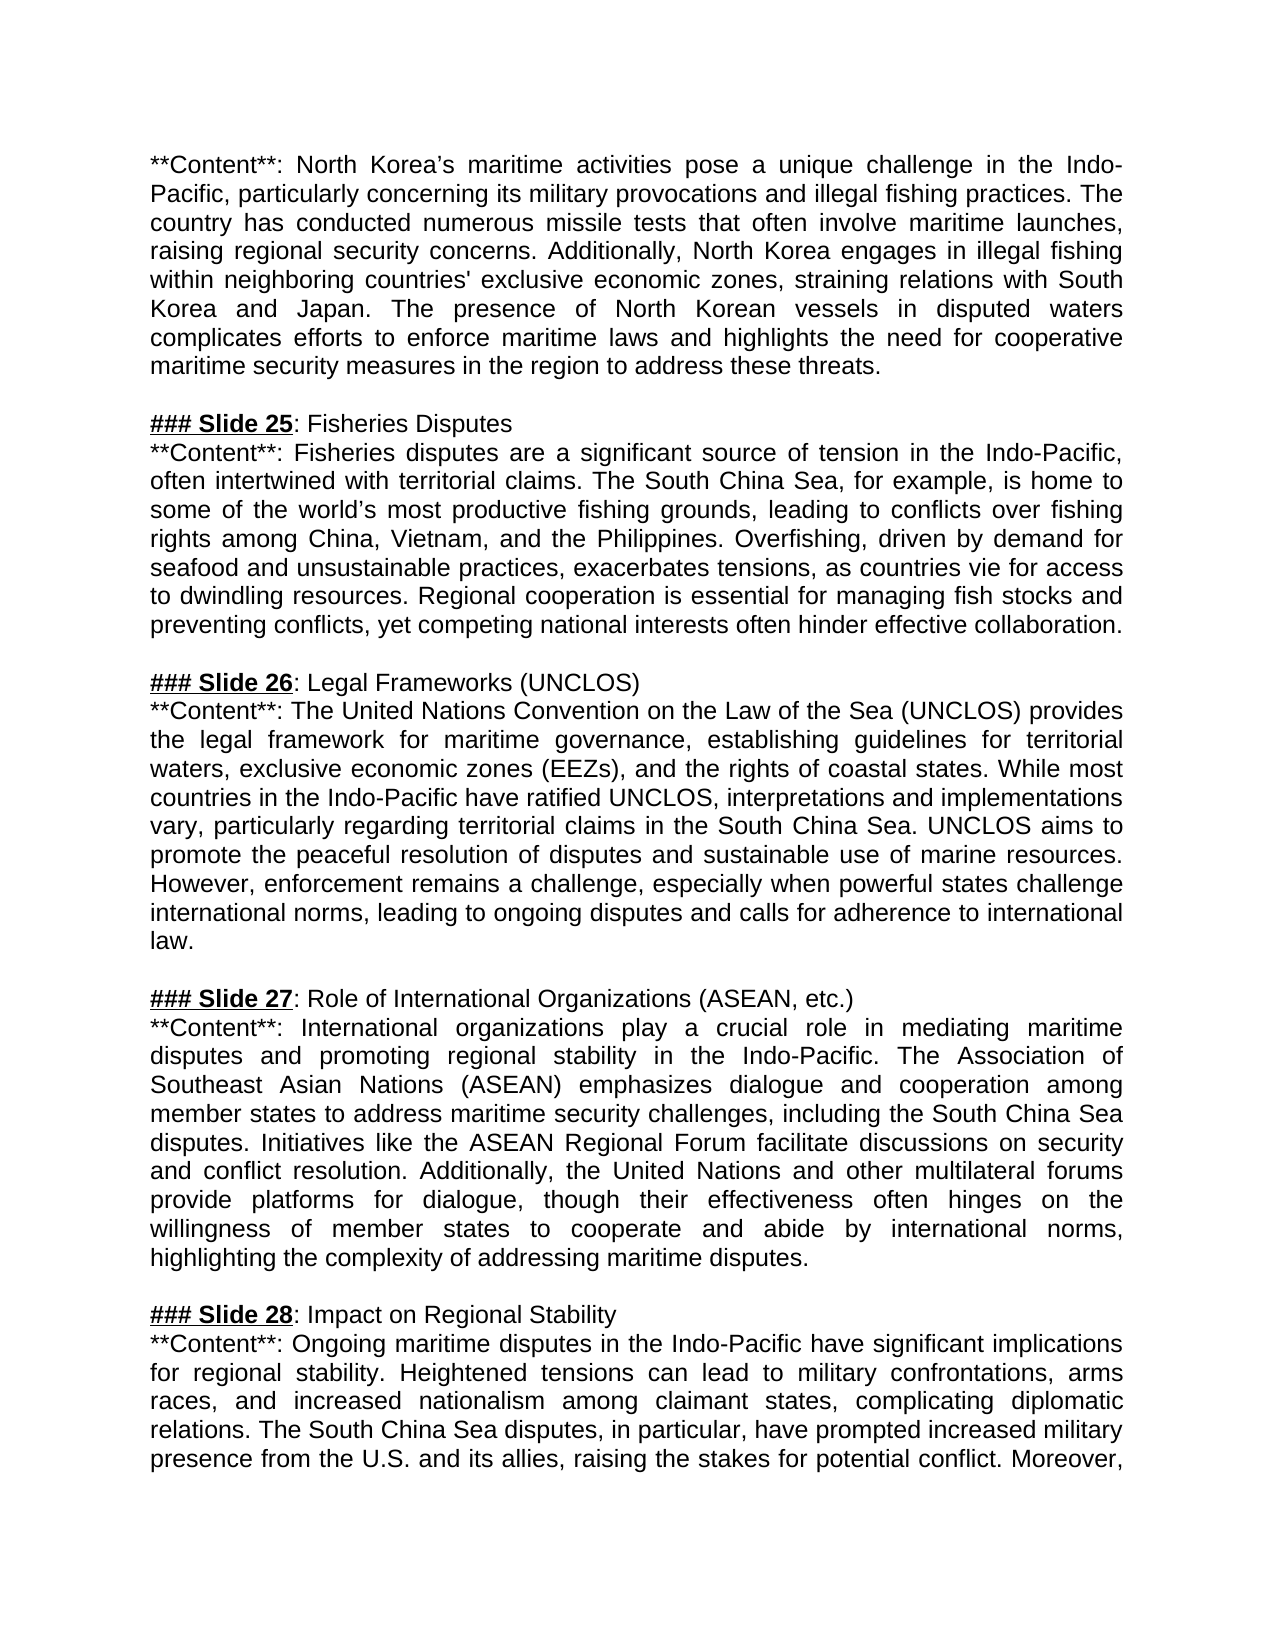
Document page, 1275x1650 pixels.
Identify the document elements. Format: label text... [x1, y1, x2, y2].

text **Content**: North Korea’s maritime activities pose a unique challenge in the Indo-Pacific, particularly concerning its military provocations and illegal fishing practices. The country has conducted numerous missile tests that often involve maritime launches, raising regional security concerns. Additionally, North Korea engages in illegal fishing within neighboring countries' exclusive economic zones, straining relations with South Korea and Japan. The presence of North Korean vessels in disputed waters complicates efforts to enforce maritime laws and highlights the need for cooperative maritime security measures in the region to address these threats. [150, 150, 1125, 380]
text ### Slide 27: Role of International Organizations (ASEAN, etc.) [150, 984, 1125, 1012]
text ### Slide 26: Legal Frameworks (UNCLOS) [150, 667, 1125, 696]
text **Content**: International organizations play a crucial role in mediating maritime disputes and promoting regional stability in the Indo-Pacific. The Association of Southeast Asian Nations (ASEAN) emphasizes dialogue and cooperation among member states to address maritime security challenges, including the South China Sea disputes. Initiatives like the ASEAN Regional Forum facilitate discussions on security and conflict resolution. Additionally, the United Nations and other multilateral forums provide platforms for dialogue, though their effectiveness often hinges on the willingness of member states to cooperate and abide by international norms, highlighting the complexity of addressing maritime disputes. [150, 1012, 1125, 1271]
text ### Slide 28: Impact on Regional Stability [150, 1300, 1125, 1329]
text **Content**: The United Nations Convention on the Law of the Sea (UNCLOS) provides the legal framework for maritime governance, establishing guidelines for territorial waters, exclusive economic zones (EEZs), and the rights of coastal states. While most countries in the Indo-Pacific have ratified UNCLOS, interpretations and implementations vary, particularly regarding territorial claims in the South China Sea. UNCLOS aims to promote the peaceful resolution of disputes and sustainable use of marine resources. However, enforcement remains a challenge, especially when powerful states challenge international norms, leading to ongoing disputes and calls for adherence to international law. [150, 696, 1125, 955]
text **Content**: Fisheries disputes are a significant source of tension in the Indo-Pacific, often intertwined with territorial claims. The South China Sea, for example, is home to some of the world’s most productive fishing grounds, leading to conflicts over fishing rights among China, Vietnam, and the Philippines. Overfishing, driven by demand for seafood and unsustainable practices, exacerbates tensions, as countries vie for access to dwindling resources. Regional cooperation is essential for managing fish stocks and preventing conflicts, yet competing national interests often hinder effective collaboration. [150, 437, 1125, 639]
text ### Slide 25: Fisheries Disputes [150, 409, 1125, 437]
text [150, 1329, 1125, 1472]
